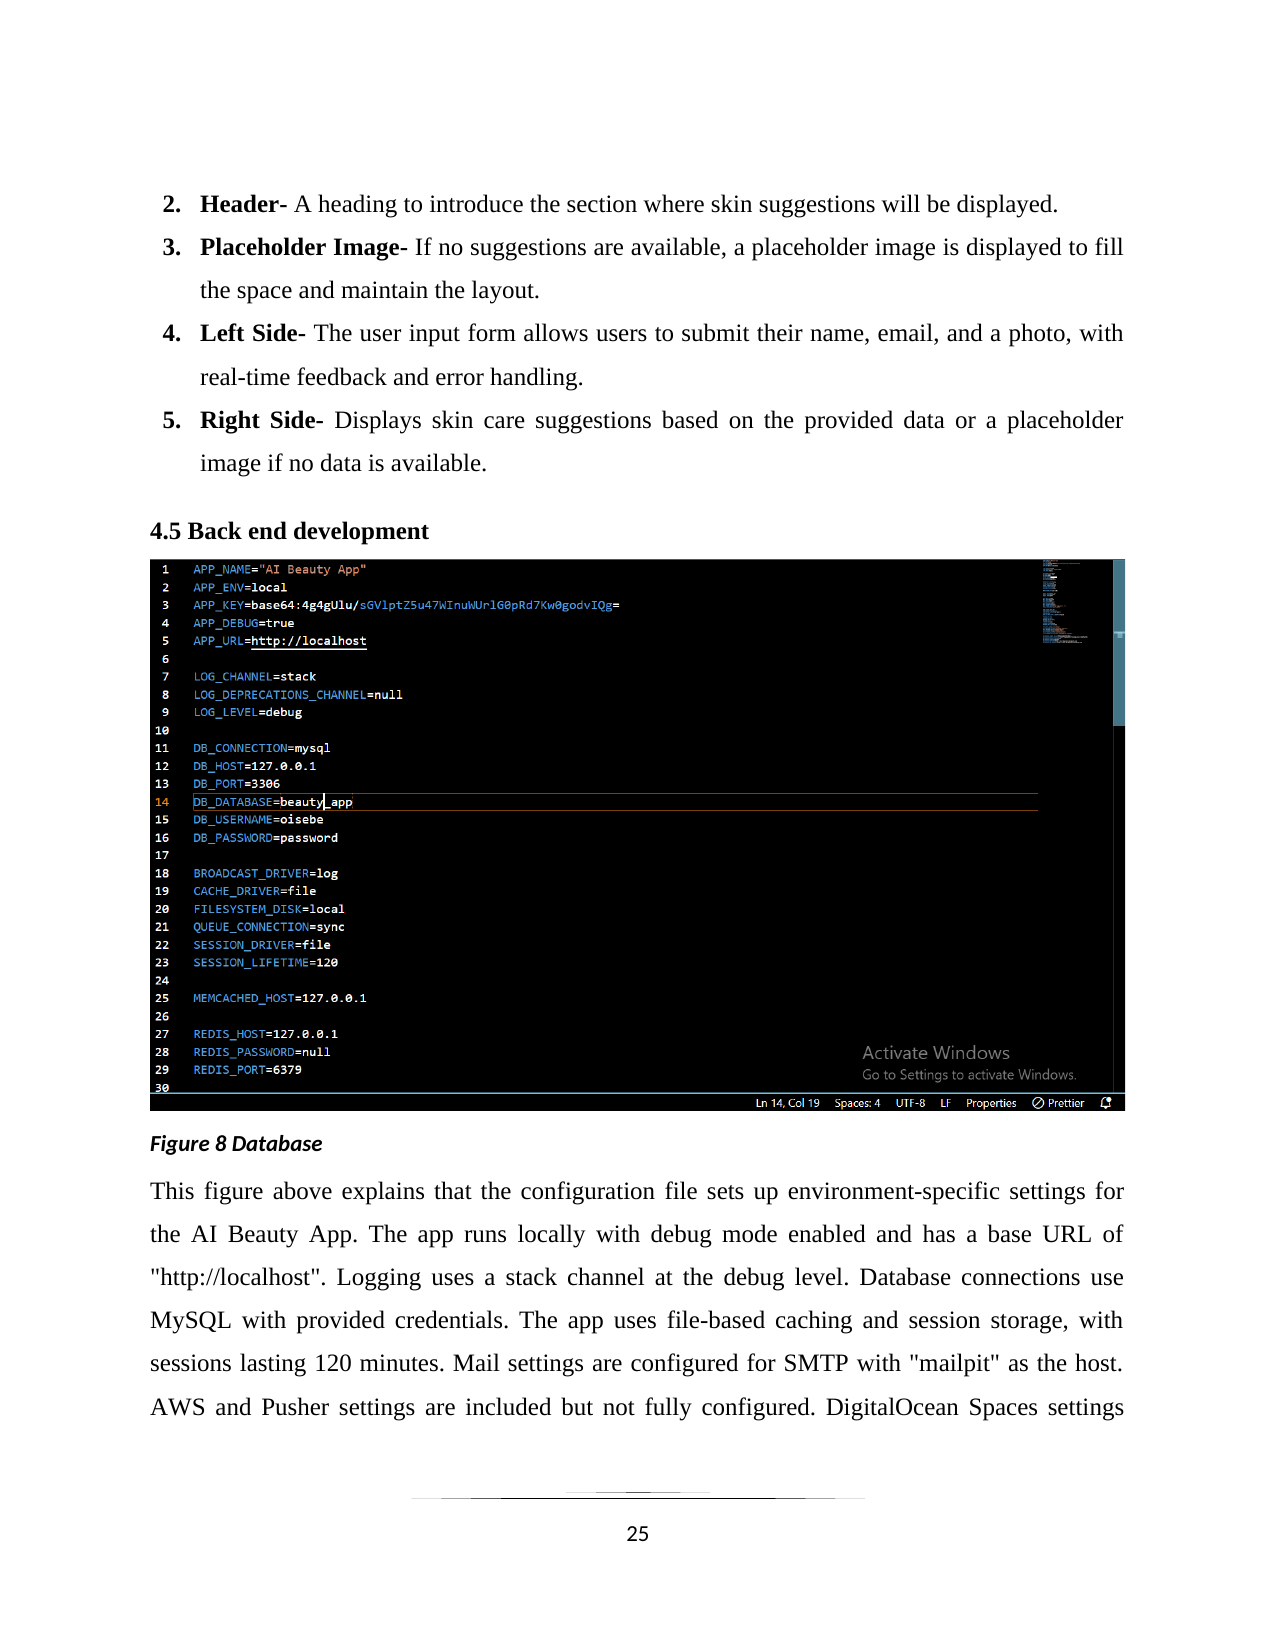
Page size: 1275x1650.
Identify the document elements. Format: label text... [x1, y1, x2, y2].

picture [150, 559, 1125, 1111]
list Right Side- Displays skin care suggestions based on the provided data or a placeholder image if no data is available. [162, 405, 1125, 477]
list Left Side- The user input form allows users to submit their name, email, and a photo, with real-time feedback and error handling. [162, 318, 1125, 390]
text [150, 1176, 1125, 1420]
list Header- A heading to introduce the section where skin suggestions will be displayed. [162, 189, 1125, 218]
text Figure 8 Database [150, 1129, 1125, 1157]
list Placeholder Image- If no suggestions are available, a placeholder image is displayed to fill the space and maintain the layout. [162, 232, 1125, 304]
subtitle Back end development [150, 516, 1125, 545]
